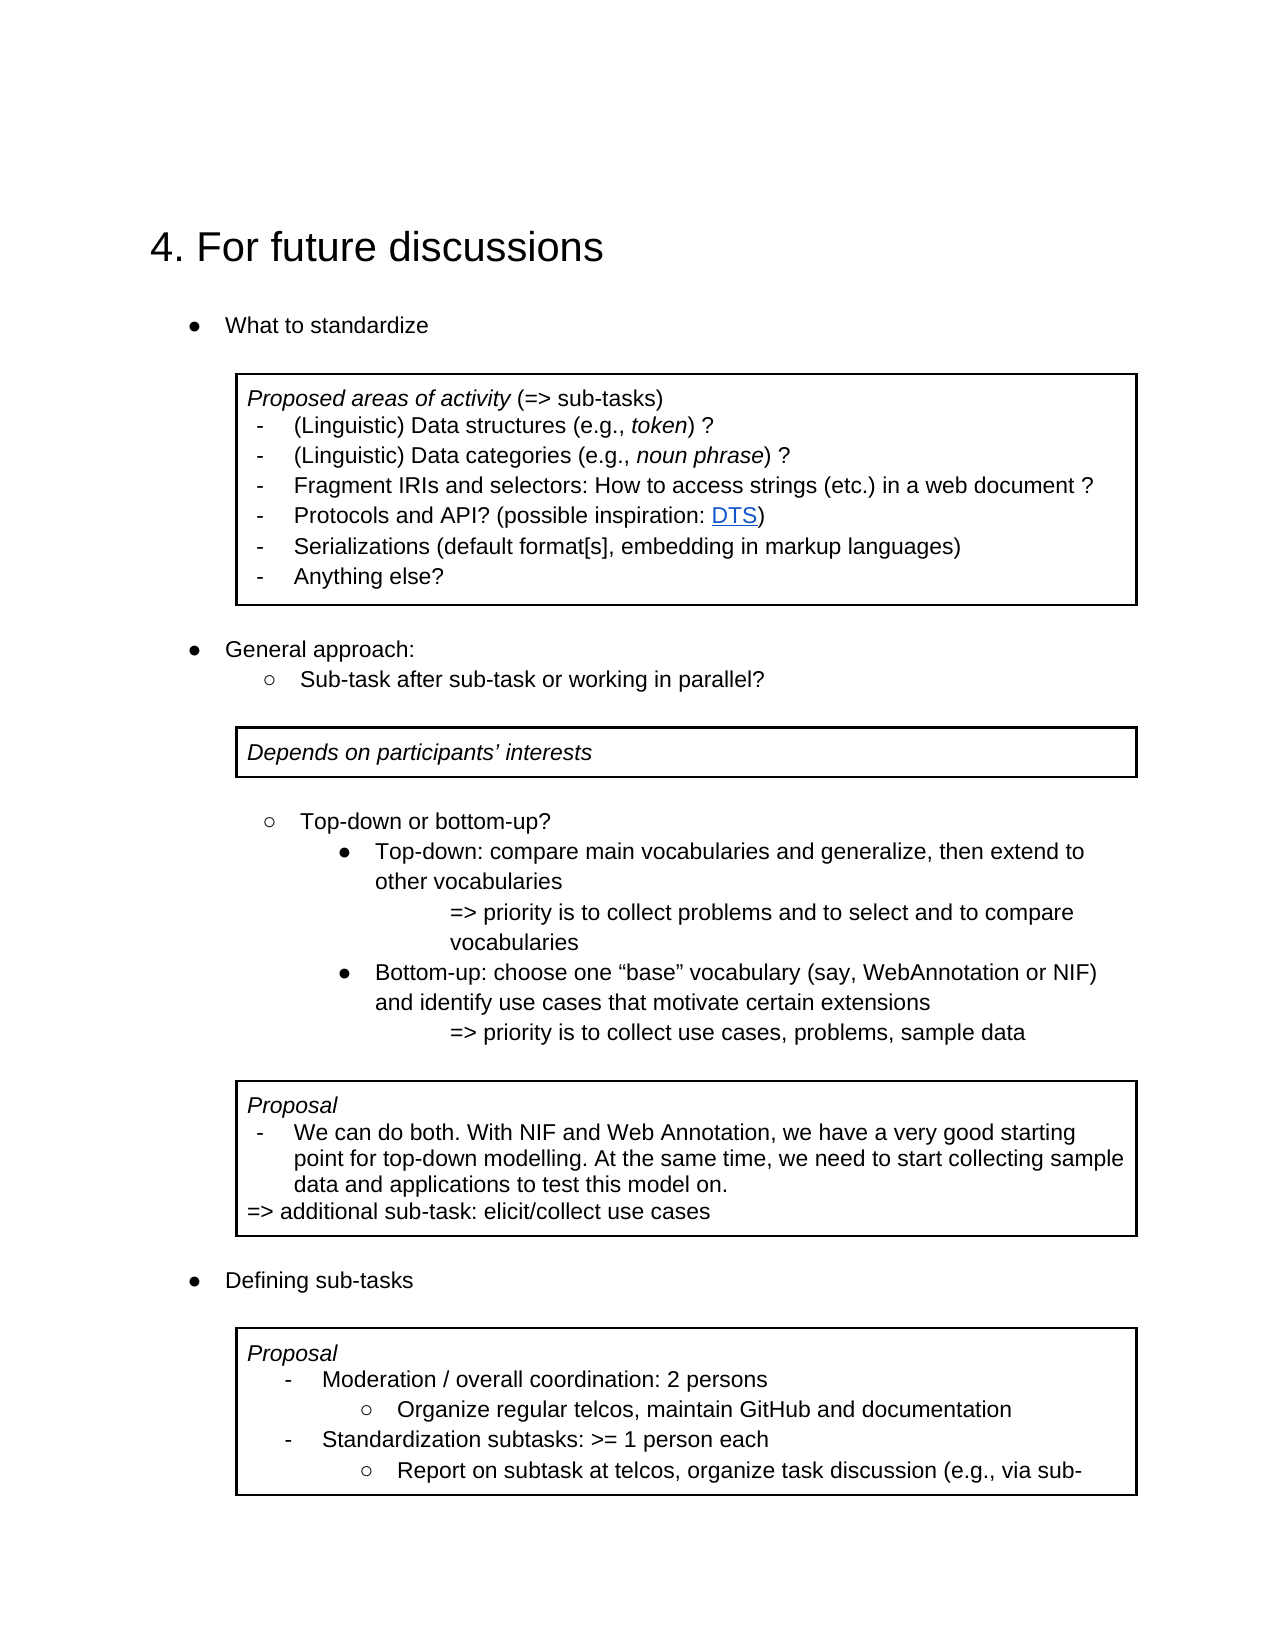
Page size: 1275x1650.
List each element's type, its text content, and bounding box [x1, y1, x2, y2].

list Defining sub-tasks [187, 1267, 1125, 1293]
list What to standardize [187, 312, 1125, 339]
list Top-down or bottom-up? [262, 808, 1125, 834]
list Top-down: compare main vocabularies and generalize, then extend to other vocabularies [337, 838, 1125, 895]
subtitle 4. For future discussions [150, 222, 1125, 270]
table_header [238, 1329, 1135, 1493]
text => priority is to collect use cases, problems, sample data [450, 1019, 1125, 1046]
list Sub-task after sub-task or working in parallel? [262, 666, 1125, 692]
text => priority is to collect problems and to select and to compare vocabularies [450, 898, 1125, 955]
table_header Depends on participants’ interests [238, 729, 1135, 776]
list General approach: [187, 636, 1125, 662]
table_header Proposal We can do both. With NIF and Web Annotation, we have a very good starting point for top-down modelling. At the same time, we need to start collecting sample data and applications to test this model on. => additional sub-task: elicit/collect use cases [238, 1082, 1135, 1234]
table_header Proposed areas of activity (=> sub-tasks) (Linguistic) Data structures (e.g., token) ? (Linguistic) Data categories (e.g., noun phrase) ? Fragment IRIs and selectors: How to access strings (etc.) in a web document ? Protocols and API? (possible inspiration: DTS) Serializations (default format[s], embedding in markup languages) Anything else? [238, 375, 1135, 603]
list Bottom-up: choose one “base” vocabulary (say, WebAnnotation or NIF) and identify use cases that motivate certain extensions [337, 959, 1125, 1016]
